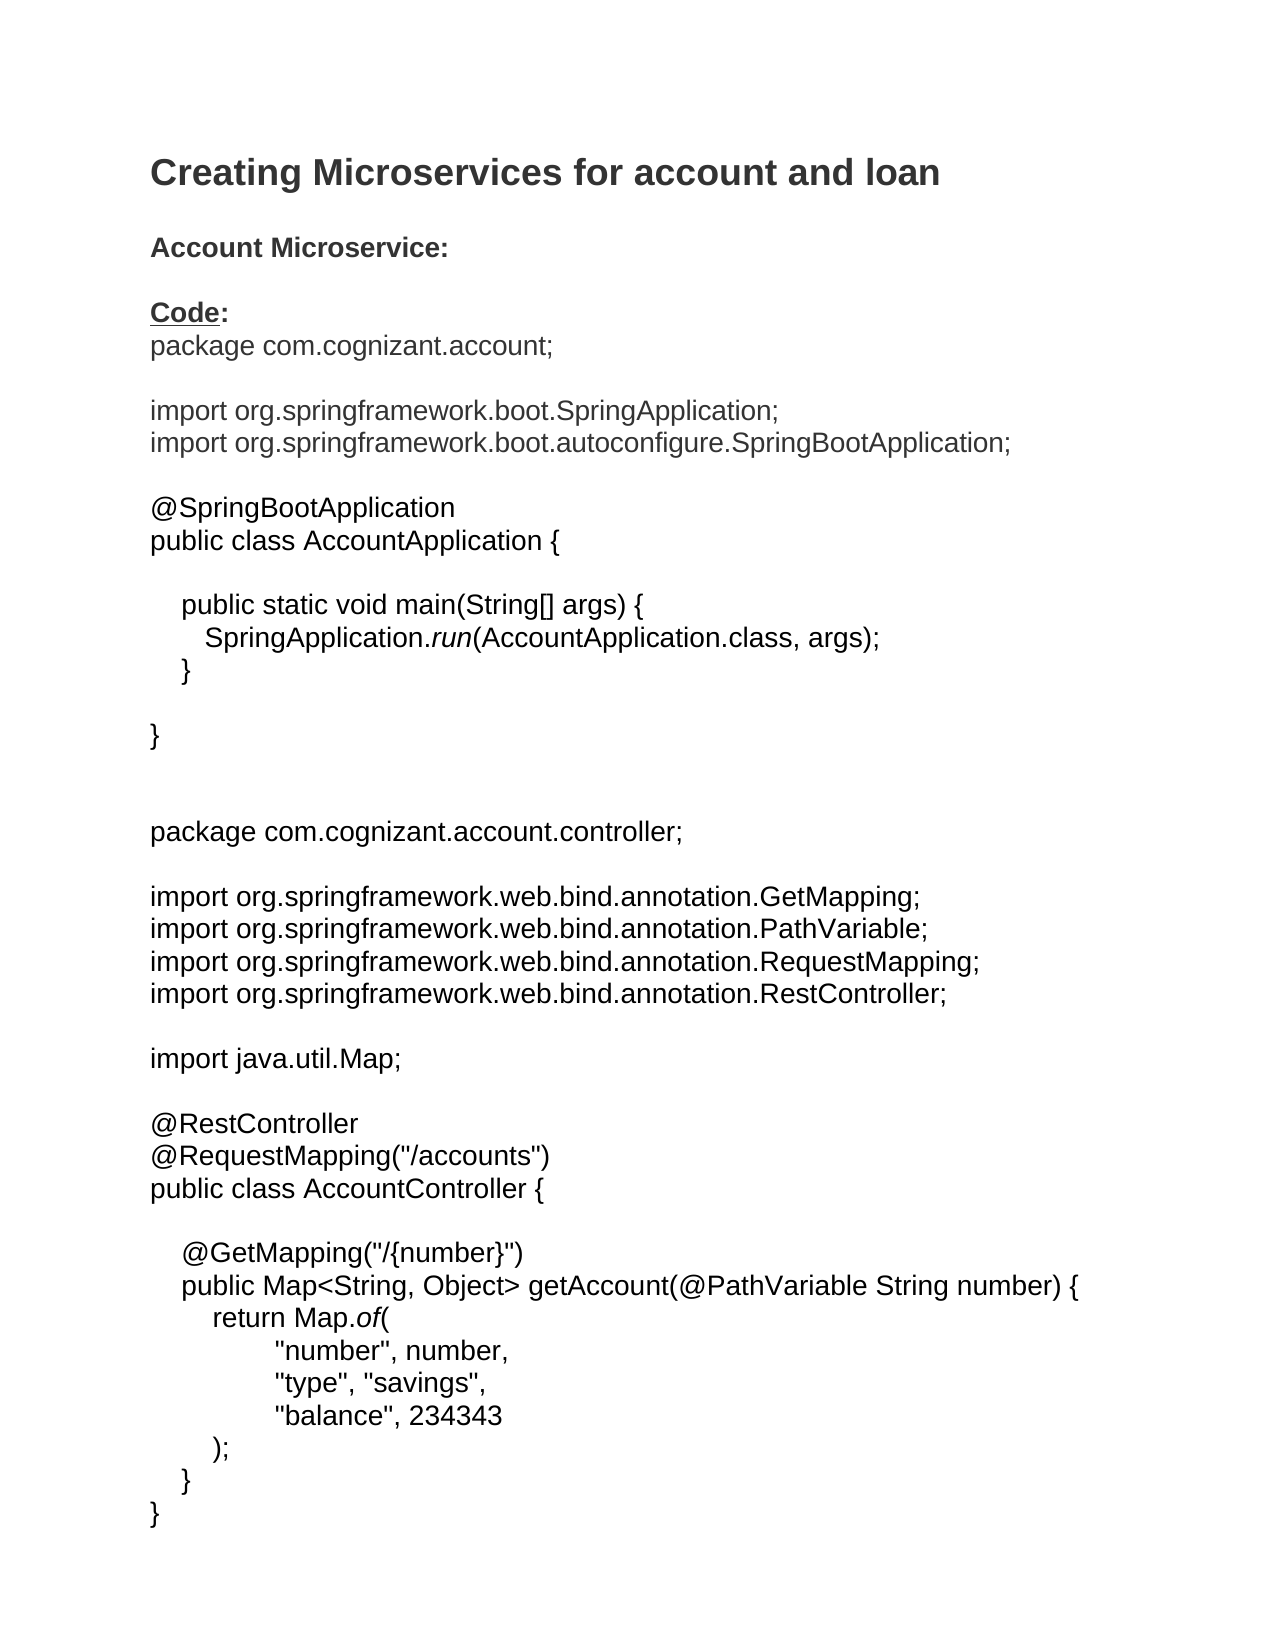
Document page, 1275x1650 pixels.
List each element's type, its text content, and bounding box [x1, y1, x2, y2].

subtitle Creating Microservices for account and loan [150, 150, 1200, 193]
subtitle Code: [150, 296, 1200, 329]
subtitle package com.cognizant.account.controller; import org.springframework.web.bind.annotation.GetMapping; import org.springframework.web.bind.annotation.PathVariable; import org.springframework.web.bind.annotation.RequestMapping; import org.springframework.web.bind.annotation.RestController; import java.util.Map; @RestController @RequestMapping("/accounts") public class AccountController { @GetMapping("/{number}") public Map<String, Object> getAccount(@PathVariable String number) { return Map.of( "number", number, "type", "savings", "balance", 234343 ); } } [150, 815, 1200, 1528]
subtitle @SpringBootApplication public class AccountApplication { public static void main(String[] args) { SpringApplication.run(AccountApplication.class, args); } } [150, 491, 1200, 750]
subtitle package com.cognizant.account; import org.springframework.boot.SpringApplication; import org.springframework.boot.autoconfigure.SpringBootApplication; [150, 329, 1200, 458]
subtitle Account Microservice: [150, 231, 1200, 264]
